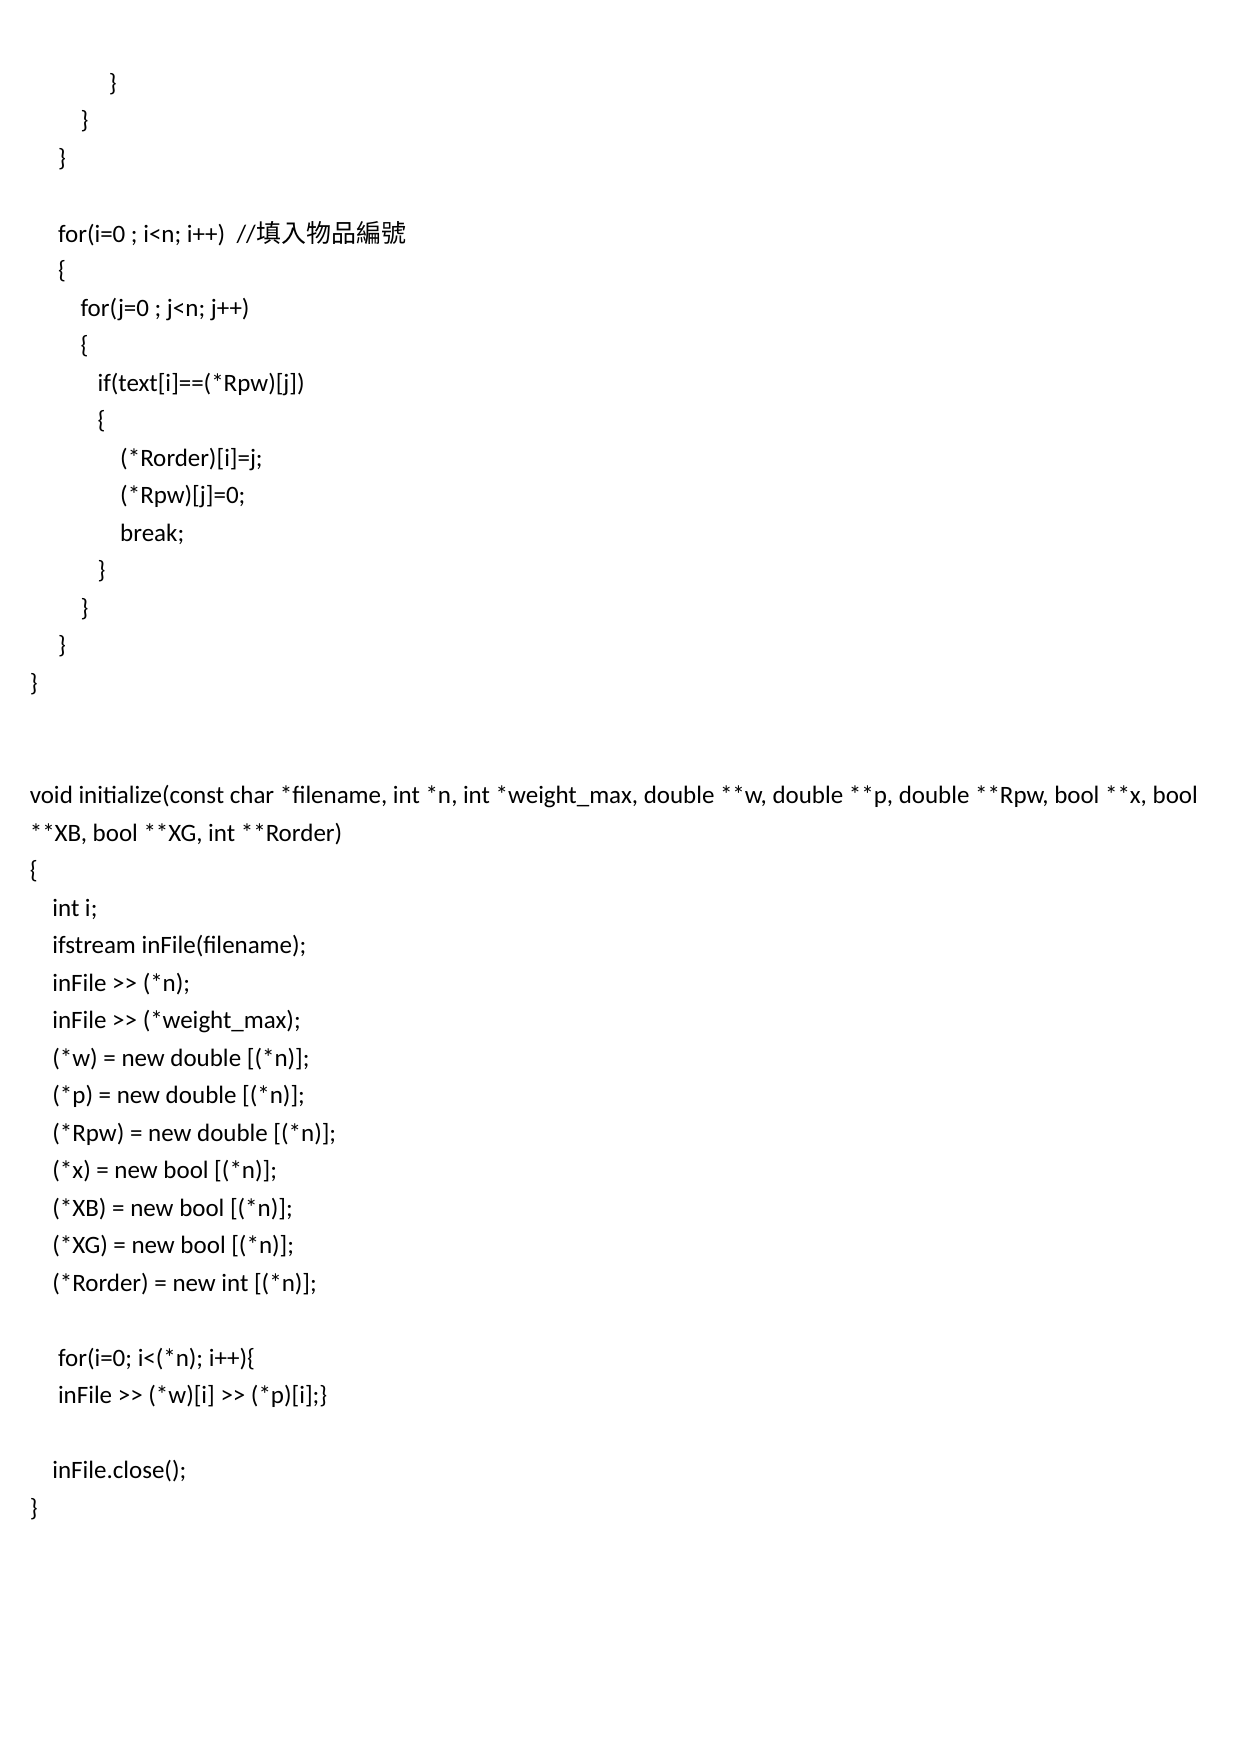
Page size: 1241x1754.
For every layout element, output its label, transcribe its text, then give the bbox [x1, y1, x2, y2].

text (*XB) = new bool [(*n)]; [29, 1188, 1211, 1226]
text } [29, 551, 1211, 588]
text void initialize(const char *filename, int *n, int *weight_max, double **w, double **p, double **Rpw, bool **x, bool **XB, bool **XG, int **Rorder) [29, 776, 1211, 851]
text (*x) = new bool [(*n)]; [29, 1151, 1211, 1188]
text } [29, 588, 1211, 626]
text } [29, 663, 1211, 701]
text (*Rpw)[j]=0; [29, 476, 1211, 513]
text for(j=0 ; j<n; j++) [29, 288, 1211, 326]
text int i; [29, 888, 1211, 926]
text for(i=0 ; i<n; i++) //填入物品編號 [29, 213, 1211, 251]
text ifstream inFile(filename); [29, 926, 1211, 963]
text (*XG) = new bool [(*n)]; [29, 1226, 1211, 1263]
text { [29, 251, 1211, 288]
text } [29, 63, 1211, 101]
text inFile.close(); [29, 1451, 1211, 1488]
text } [29, 101, 1211, 138]
text } [29, 626, 1211, 663]
text inFile >> (*weight_max); [29, 1001, 1211, 1038]
text { [29, 401, 1211, 438]
text for(i=0; i<(*n); i++){ [29, 1338, 1211, 1376]
text (*Rorder) = new int [(*n)]; [29, 1263, 1211, 1301]
text { [29, 851, 1211, 888]
text (*p) = new double [(*n)]; [29, 1076, 1211, 1113]
text inFile >> (*w)[i] >> (*p)[i];} [29, 1376, 1211, 1413]
text { [29, 326, 1211, 363]
text (*w) = new double [(*n)]; [29, 1038, 1211, 1076]
text break; [29, 513, 1211, 551]
text } [29, 138, 1211, 176]
text (*Rorder)[i]=j; [29, 438, 1211, 476]
text (*Rpw) = new double [(*n)]; [29, 1113, 1211, 1151]
text } [29, 1488, 1211, 1526]
text if(text[i]==(*Rpw)[j]) [29, 363, 1211, 401]
text inFile >> (*n); [29, 963, 1211, 1001]
